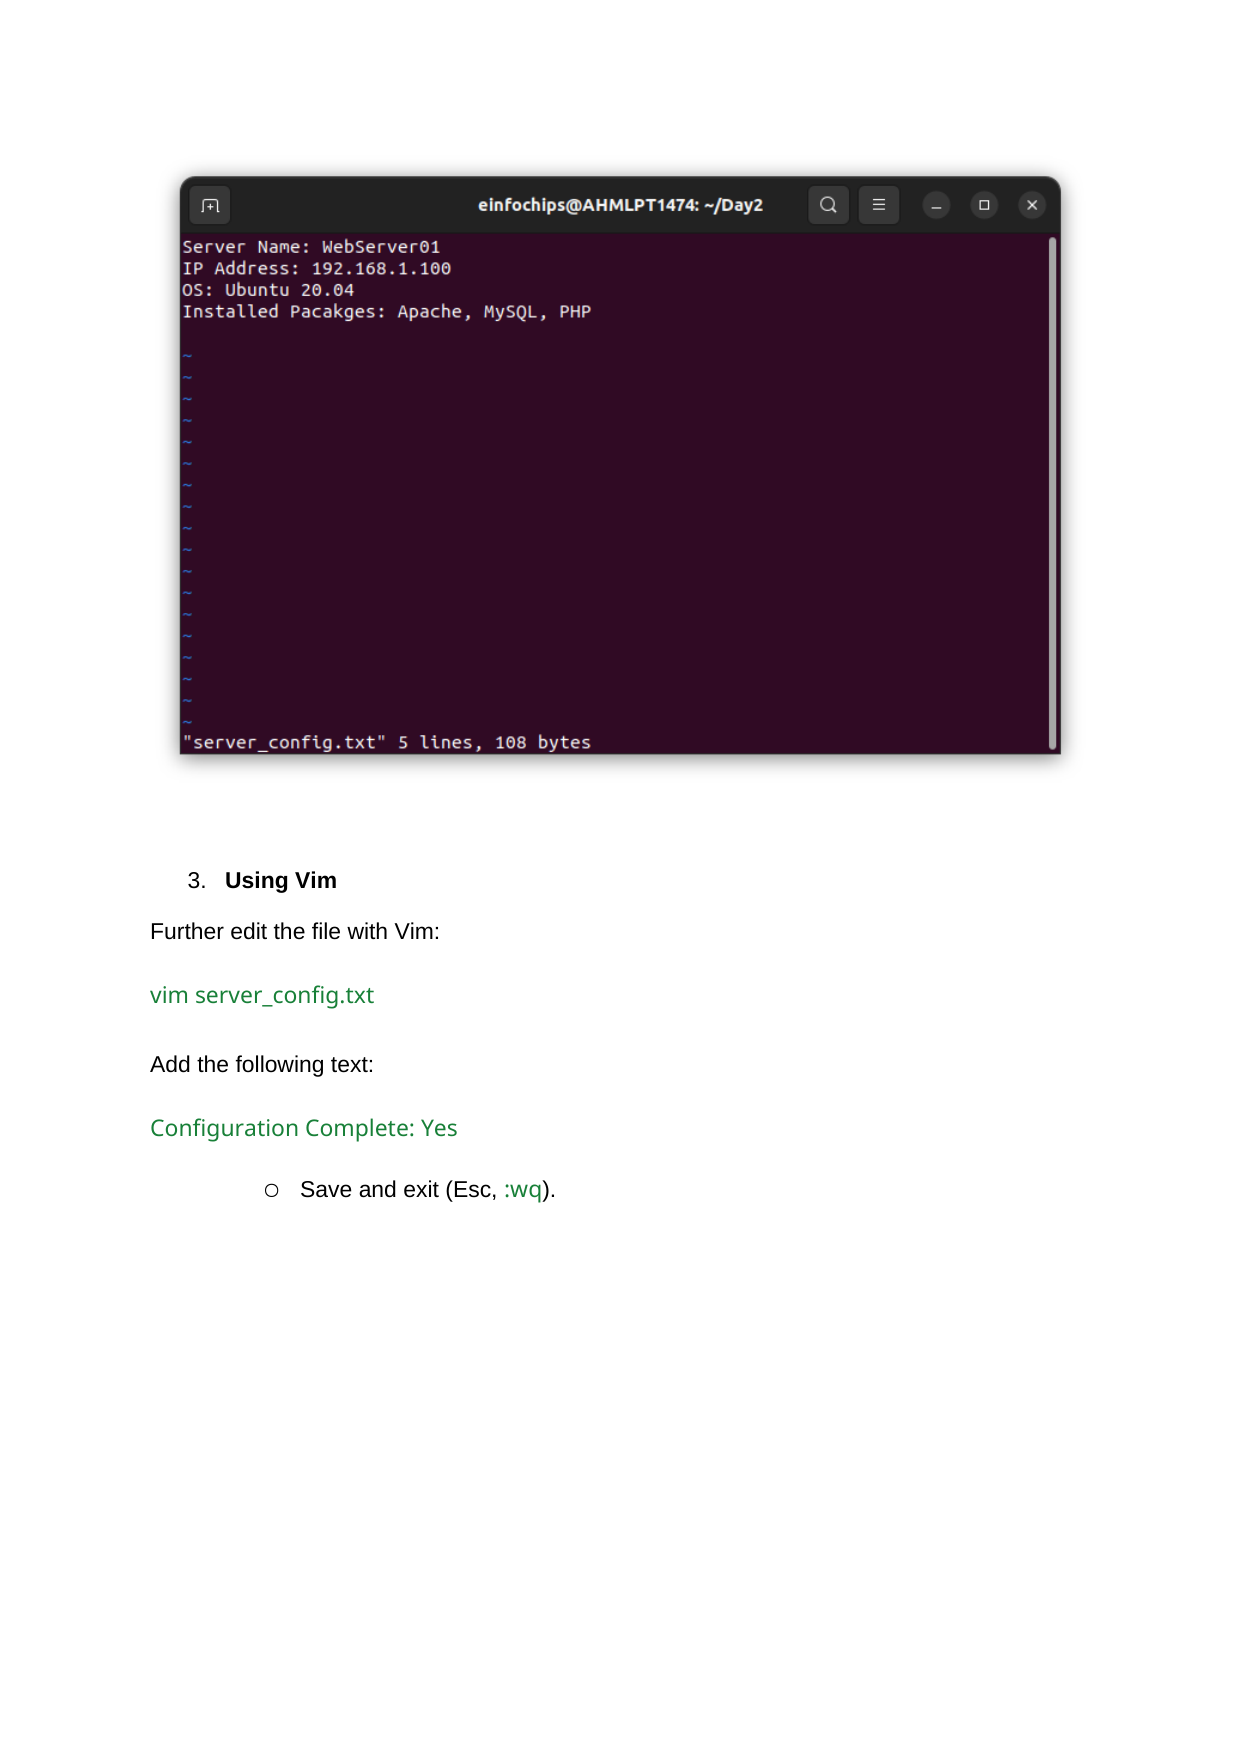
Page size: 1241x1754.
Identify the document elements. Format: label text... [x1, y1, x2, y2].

list Save and exit (Esc, :wq). [262, 1173, 1090, 1204]
text Add the following text: Configuration Complete: Yes [150, 1051, 1090, 1144]
list Using Vim [187, 867, 1090, 893]
text Further edit the file with Vim: vim server_config.txt [150, 918, 1090, 1011]
picture [150, 150, 1091, 788]
